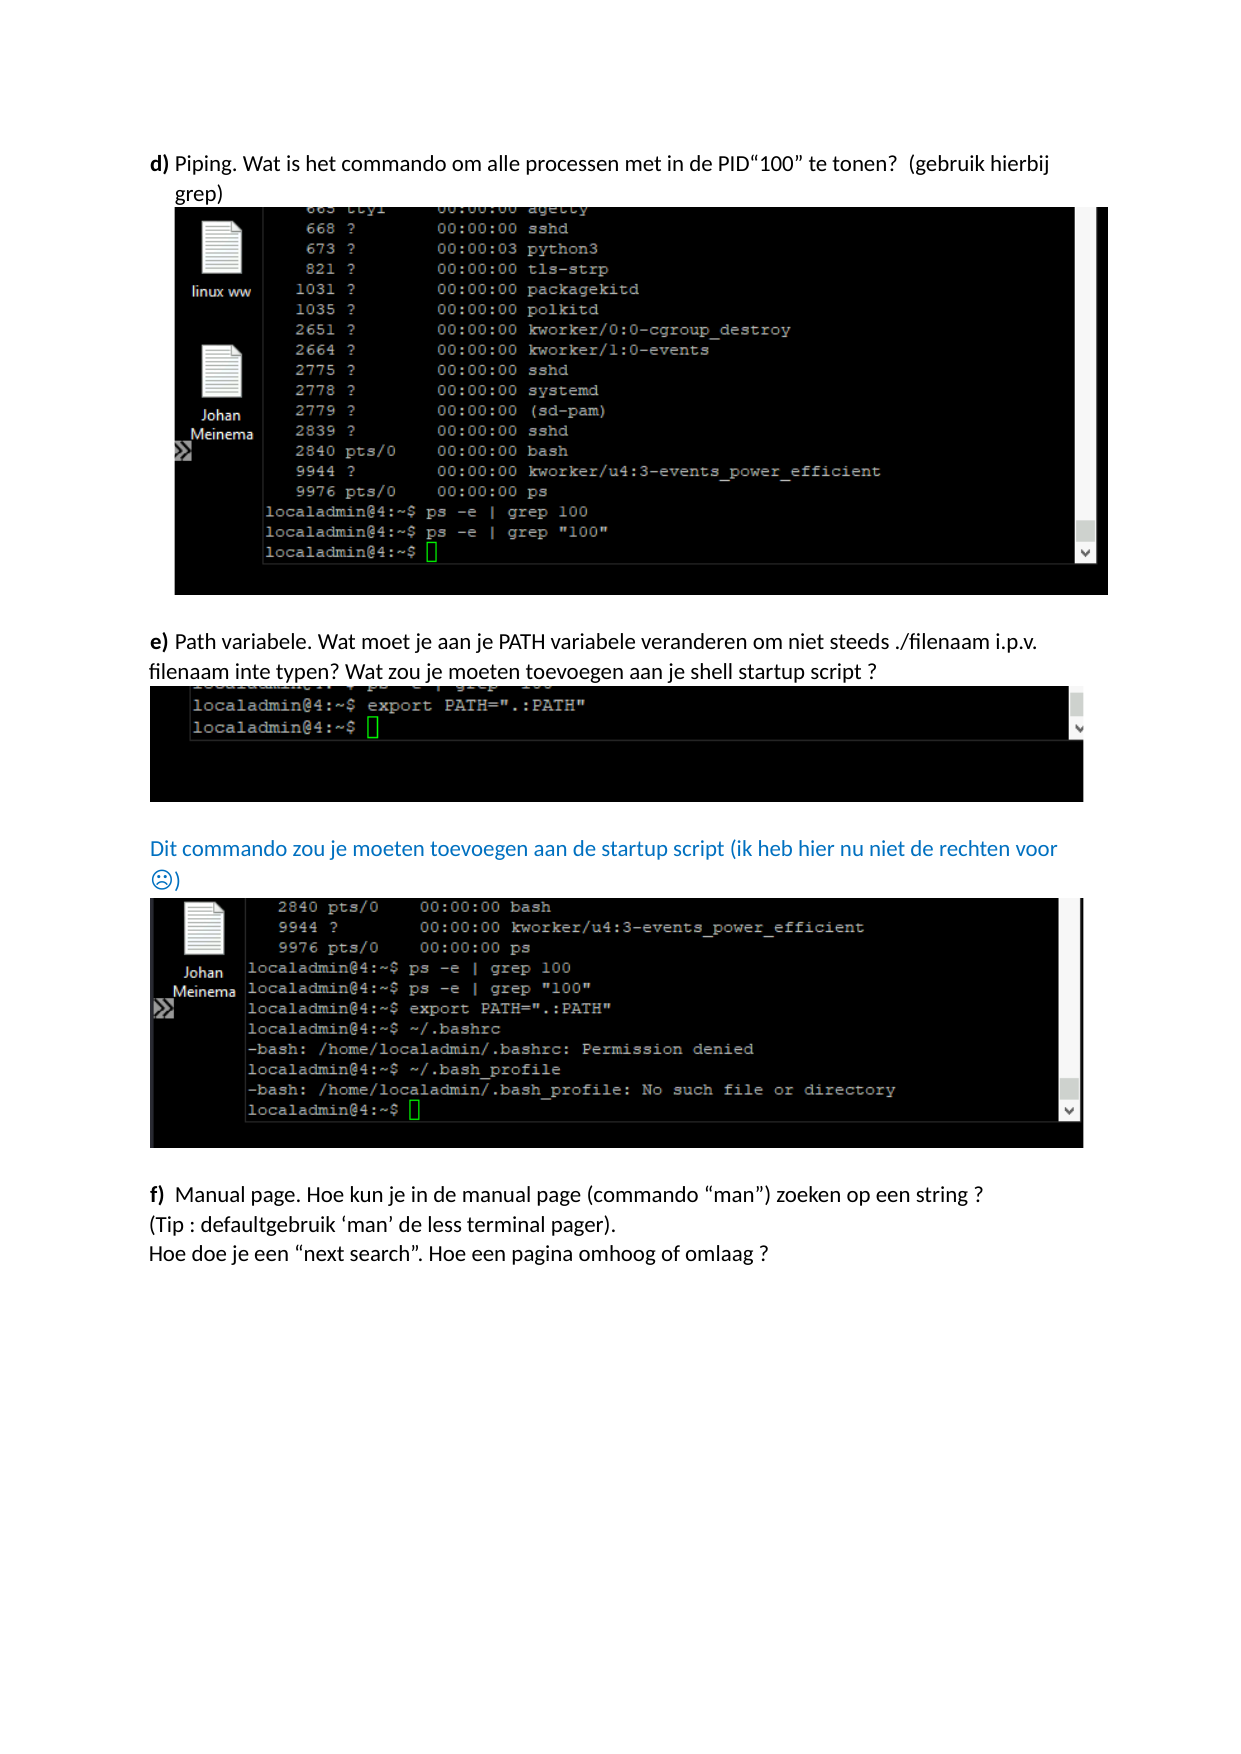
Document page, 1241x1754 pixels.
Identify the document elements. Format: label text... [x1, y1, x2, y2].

picture [150, 686, 1084, 802]
list Path variabele. Wat moet je aan je PATH variabele veranderen om niet steeds ./filenaam i.p.v. [150, 627, 1084, 655]
list Manual page. Hoe kun je in de manual page (commando “man”) zoeken op een string ? [150, 1180, 1084, 1208]
text (Tip : defaultgebruik ‘man’ de less terminal pager). [148, 1210, 1084, 1238]
text Hoe doe je een “next search”. Hoe een pagina omhoog of omlaag ? [148, 1239, 1084, 1268]
text filenaam inte typen? Wat zou je moeten toevoegen aan je shell startup script ? [148, 657, 1084, 685]
picture [174, 207, 1108, 595]
picture [150, 898, 1084, 1148]
text Dit commando zou je moeten toevoegen aan de startup script (ik heb hier nu niet de rechten voor) [150, 834, 1084, 896]
